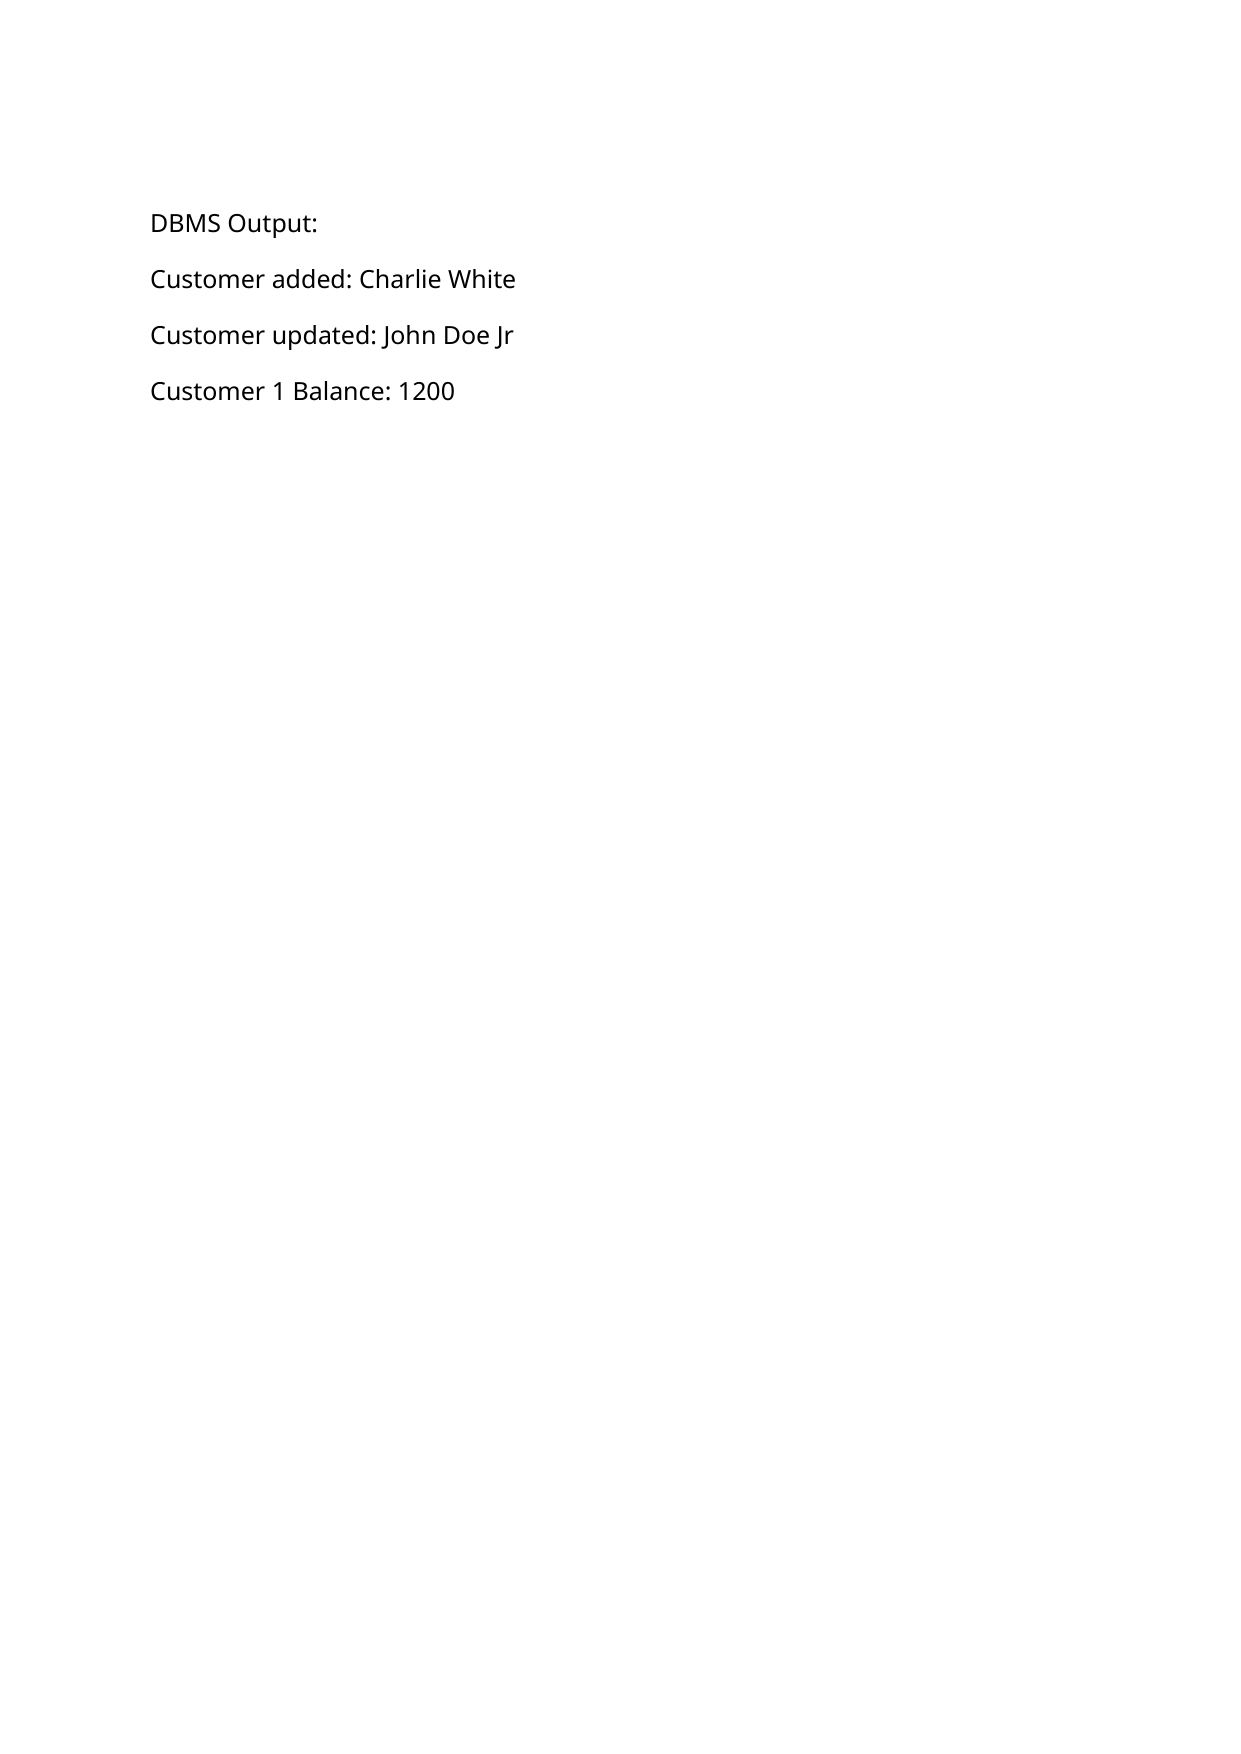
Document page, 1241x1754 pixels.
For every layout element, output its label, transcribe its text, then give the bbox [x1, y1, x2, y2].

text Customer 1 Balance: 1200 [150, 373, 1090, 407]
text DBMS Output: [150, 206, 1090, 240]
text Customer added: Charlie White [150, 262, 1090, 296]
text Customer updated: John Doe Jr [150, 317, 1090, 352]
